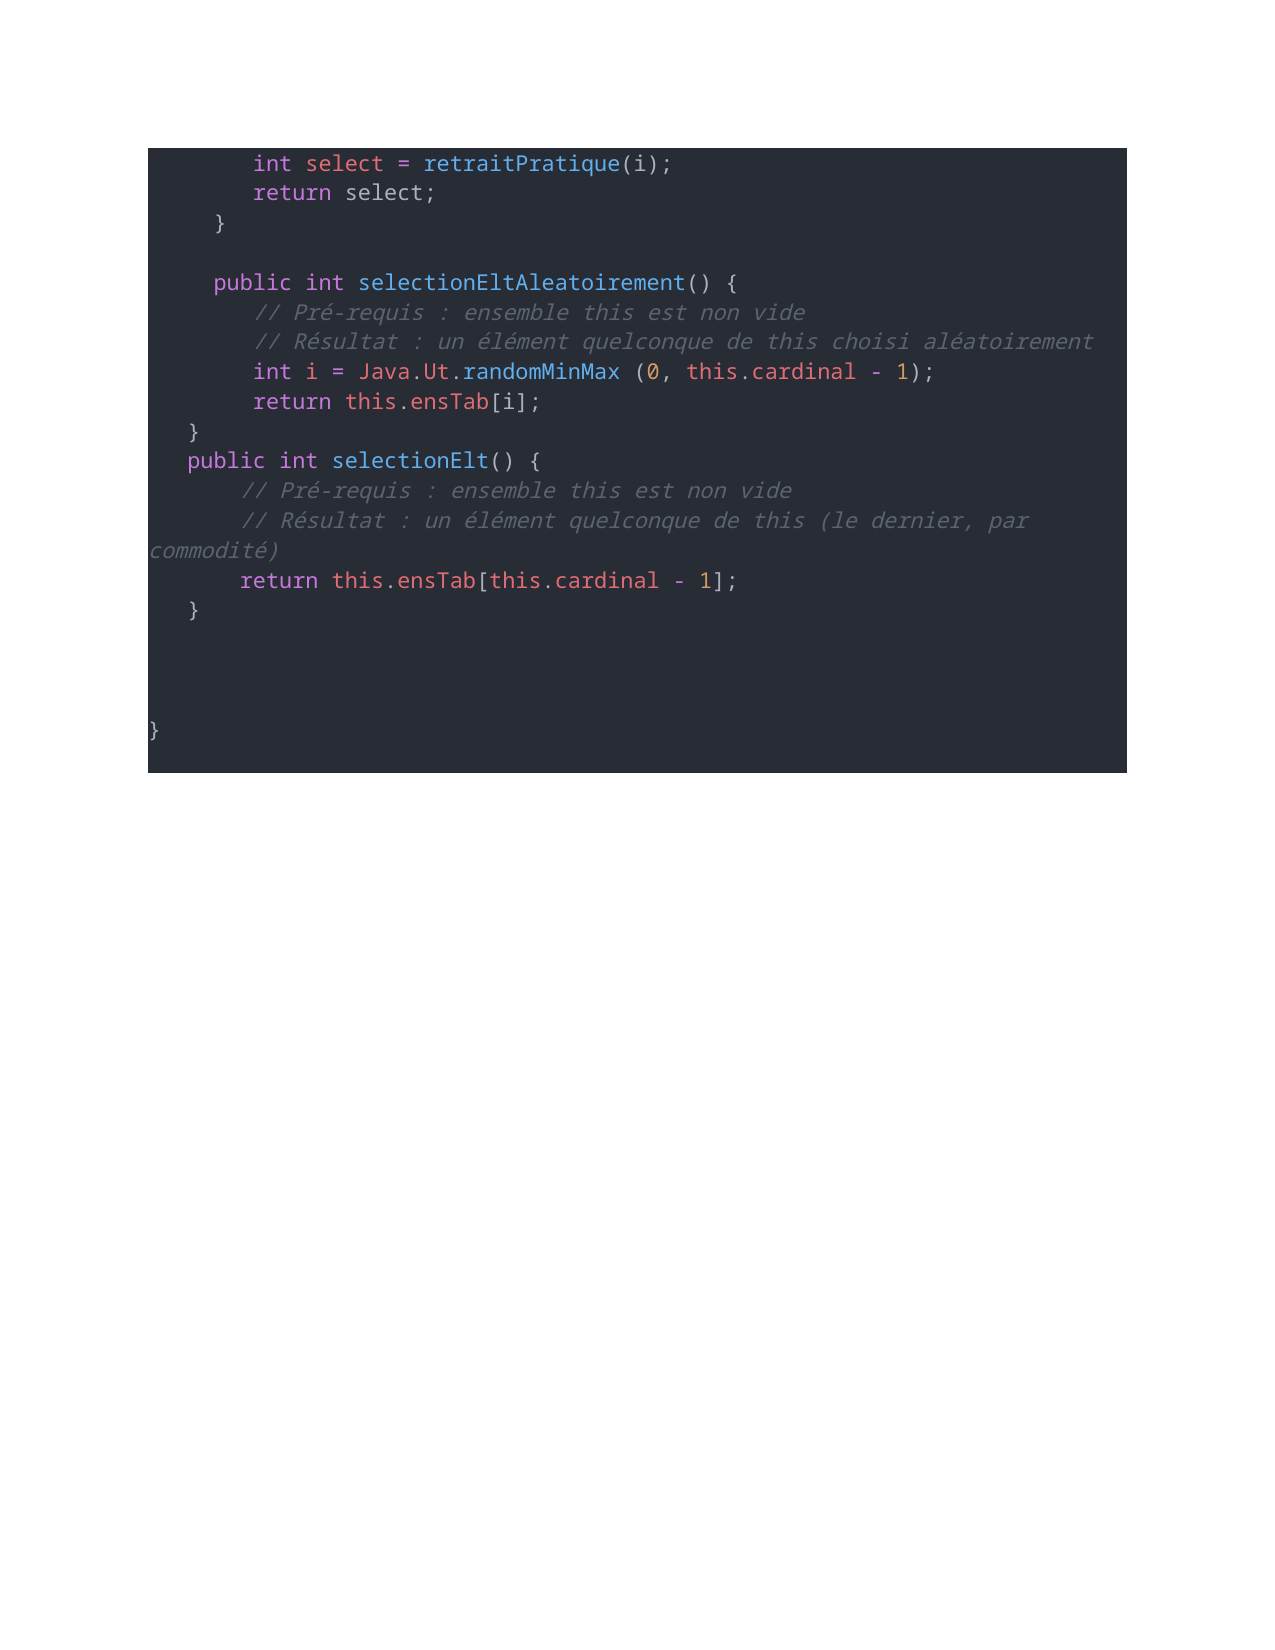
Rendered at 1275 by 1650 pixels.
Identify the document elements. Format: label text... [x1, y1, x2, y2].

text return select; [148, 177, 1127, 207]
text // Résultat : un élément quelconque de this (le dernier, par commodité) [148, 505, 1127, 565]
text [148, 297, 1127, 326]
text // Résultat : un élément quelconque de this choisi aléatoirement [148, 326, 1127, 356]
text } [148, 207, 1127, 237]
text int select = retraitPratique(i); [148, 148, 1127, 177]
text } [148, 594, 1127, 624]
text } [148, 416, 1127, 446]
text } [148, 714, 1127, 743]
text return this.ensTab[i]; [148, 386, 1127, 416]
text public int selectionEltAleatoirement() { [148, 267, 1127, 297]
text // Pré-requis : ensemble this est non vide [148, 475, 1127, 505]
text public int selectionElt() { [148, 446, 1127, 475]
text return this.ensTab[this.cardinal - 1]; [148, 565, 1127, 594]
text int i = Java.Ut.randomMinMax (0, this.cardinal - 1); [148, 356, 1127, 386]
